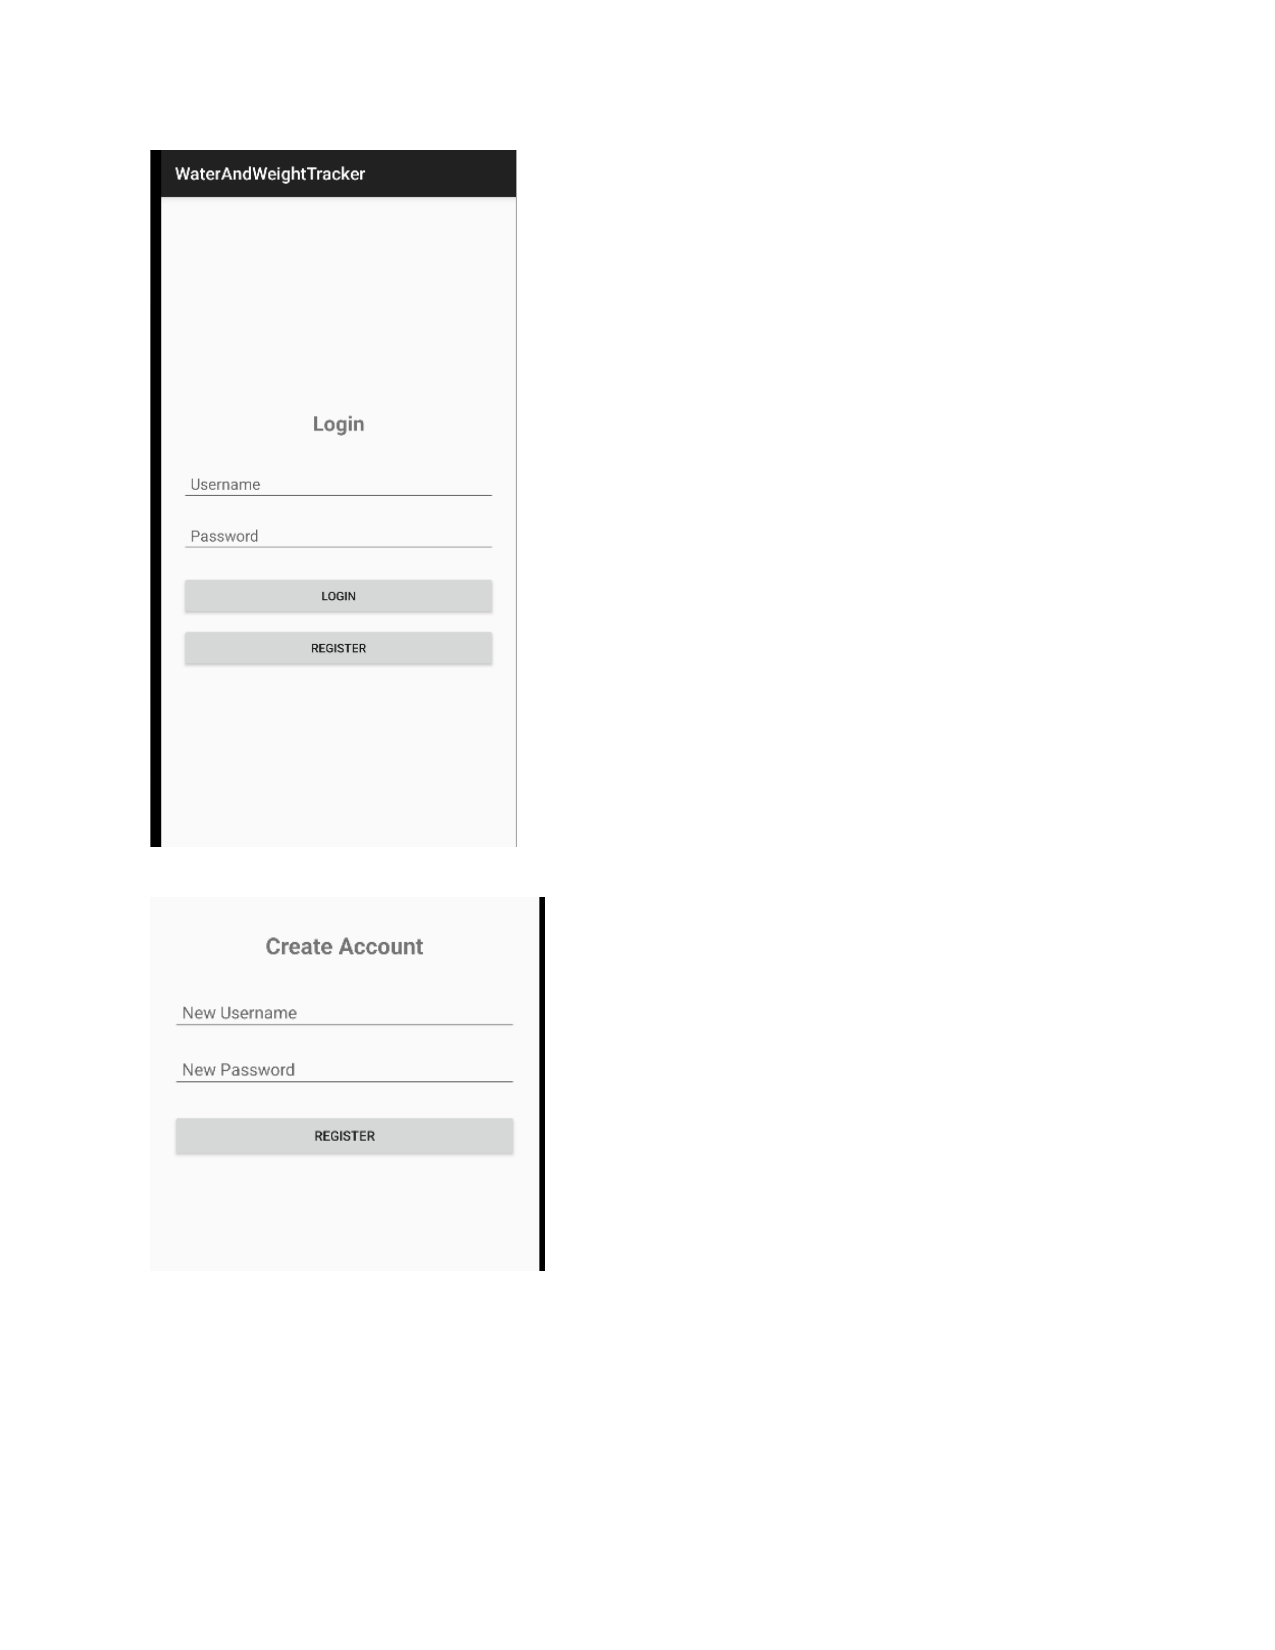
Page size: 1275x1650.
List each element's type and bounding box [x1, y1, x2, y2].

picture [150, 150, 517, 847]
picture [150, 897, 545, 1271]
